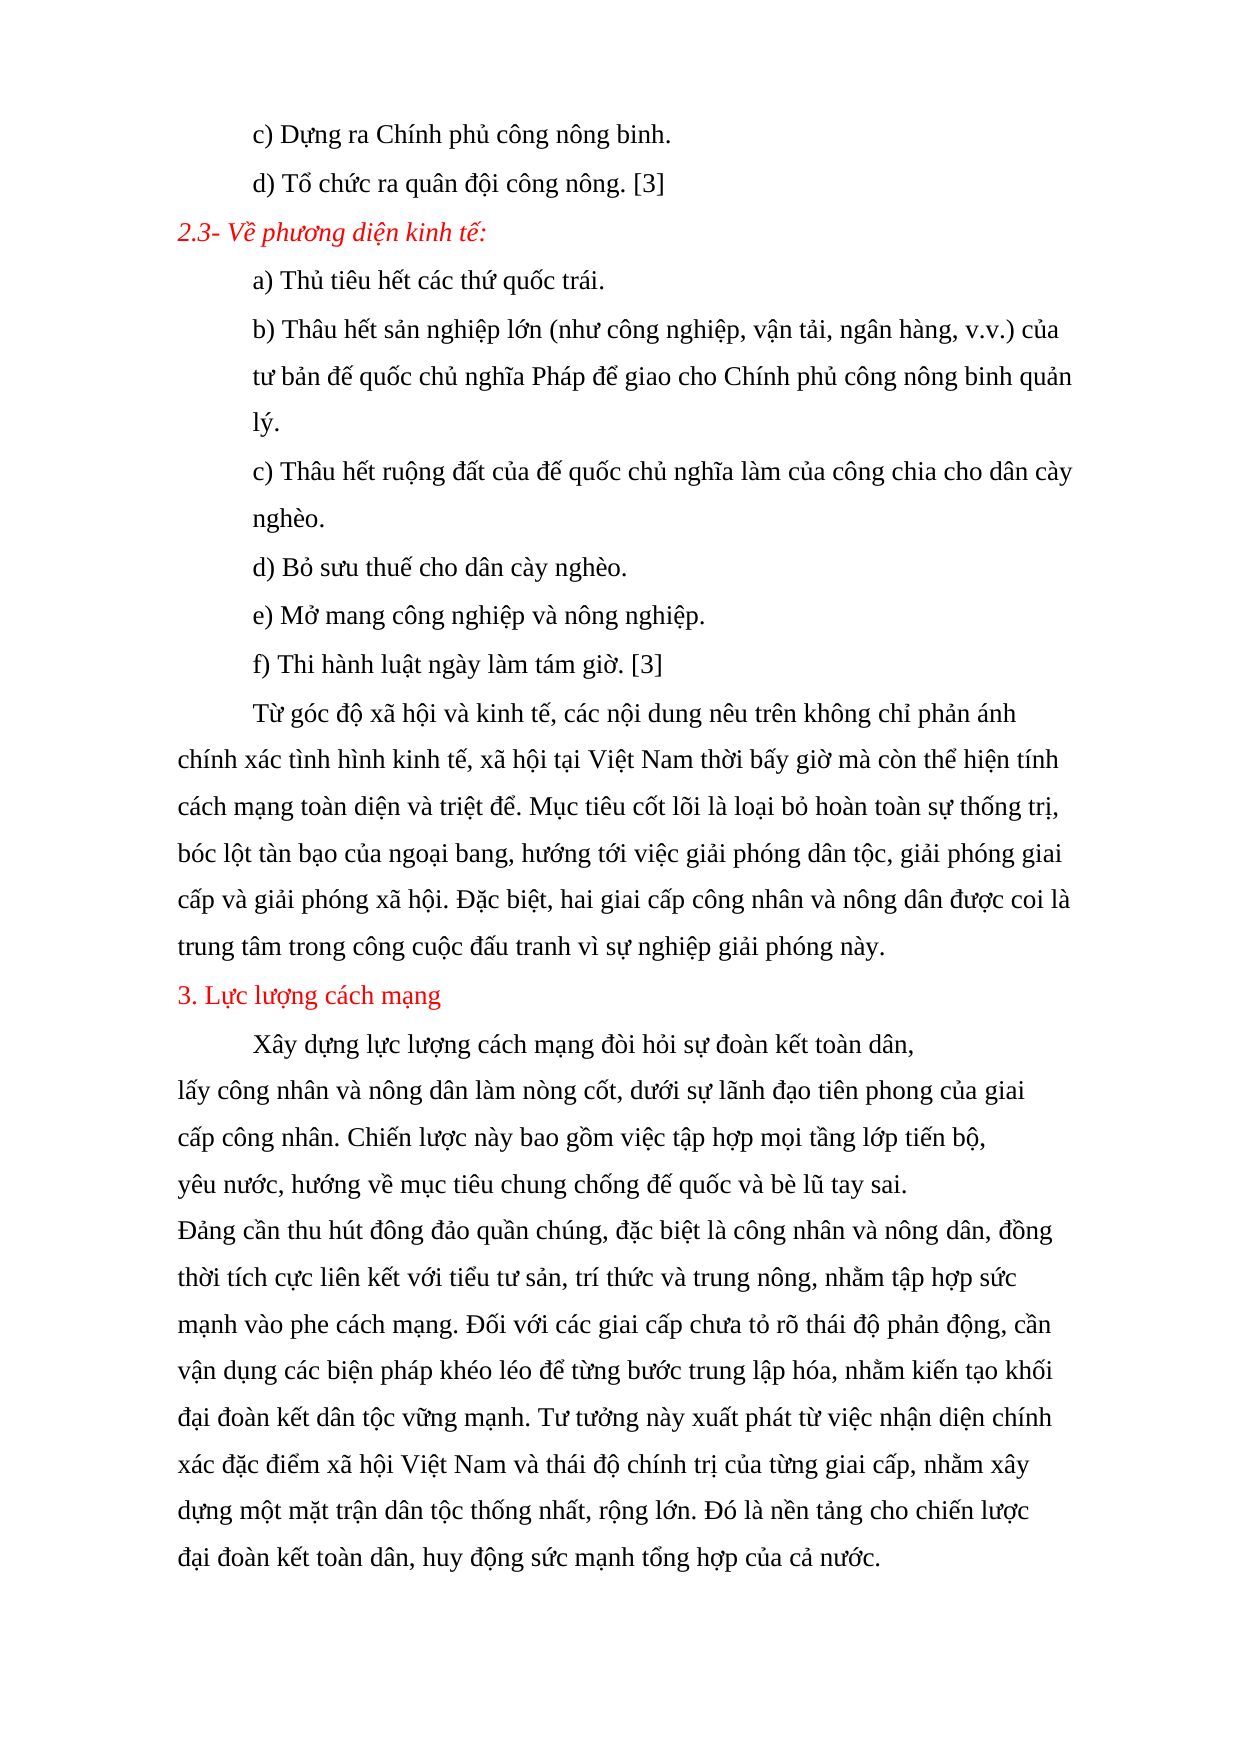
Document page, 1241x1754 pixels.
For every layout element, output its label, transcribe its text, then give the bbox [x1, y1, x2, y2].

text e) Mở mang công nghiệp và nông nghiệp. [177, 599, 1078, 631]
text Từ góc độ xã hội và kinh tế, các nội dung nêu trên không chỉ phản ánh chính xác tình hình kinh tế, xã hội tại Việt Nam thời bấy giờ mà còn thể hiện tính cách mạng toàn diện và triệt để. Mục tiêu cốt lõi là loại bỏ hoàn toàn sự thống trị, bóc lột tàn bạo của ngoại bang, hướng tới việc giải phóng dân tộc, giải phóng giai cấp và giải phóng xã hội. Đặc biệt, hai giai cấp công nhân và nông dân được coi là trung tâm trong công cuộc đấu tranh vì sự nghiệp giải phóng này. [177, 697, 1078, 961]
subtitle 3. Lực lượng cách mạng [177, 979, 1078, 1010]
text c) Thâu hết ruộng đất của đế quốc chủ nghĩa làm của công chia cho dân cày nghèo. [252, 455, 1078, 533]
text Xây dựng lực lượng cách mạng đòi hỏi sự đoàn kết toàn dân, lấy công nhân và nông dân làm nòng cốt, dưới sự lãnh đạo tiên phong của giai cấp công nhân. Chiến lược này bao gồm việc tập hợp mọi tầng lớp tiến bộ, yêu nước, hướng về mục tiêu chung chống đế quốc và bè lũ tay sai. Đảng cần thu hút đông đảo quần chúng, đặc biệt là công nhân và nông dân, đồng thời tích cực liên kết với tiểu tư sản, trí thức và trung nông, nhằm tập hợp sức mạnh vào phe cách mạng. Đối với các giai cấp chưa tỏ rõ thái độ phản động, cần vận dụng các biện pháp khéo léo để từng bước trung lập hóa, nhằm kiến tạo khối đại đoàn kết dân tộc vững mạnh. Tư tưởng này xuất phát từ việc nhận diện chính xác đặc điểm xã hội Việt Nam và thái độ chính trị của từng giai cấp, nhằm xây dựng một mặt trận dân tộc thống nhất, rộng lớn. Đó là nền tảng cho chiến lược đại đoàn kết toàn dân, huy động sức mạnh tổng hợp của cả nước. [177, 1028, 1063, 1572]
text c) Dựng ra Chính phủ công nông binh. [177, 118, 1078, 149]
subtitle 2.3- Về phương diện kinh tế: [177, 216, 1078, 247]
text d) Bỏ sưu thuế cho dân cày nghèo. [177, 551, 1078, 582]
text f) Thi hành luật ngày làm tám giờ. [177, 648, 1078, 679]
text d) Tổ chức ra quân đội công nông. [177, 167, 1078, 198]
text a) Thủ tiêu hết các thứ quốc trái. [177, 264, 1078, 296]
text b) Thâu hết sản nghiệp lớn (như công nghiệp, vận tải, ngân hàng, v.v.) của tư bản đế quốc chủ nghĩa Pháp để giao cho Chính phủ công nông binh quản lý. [252, 313, 1078, 438]
